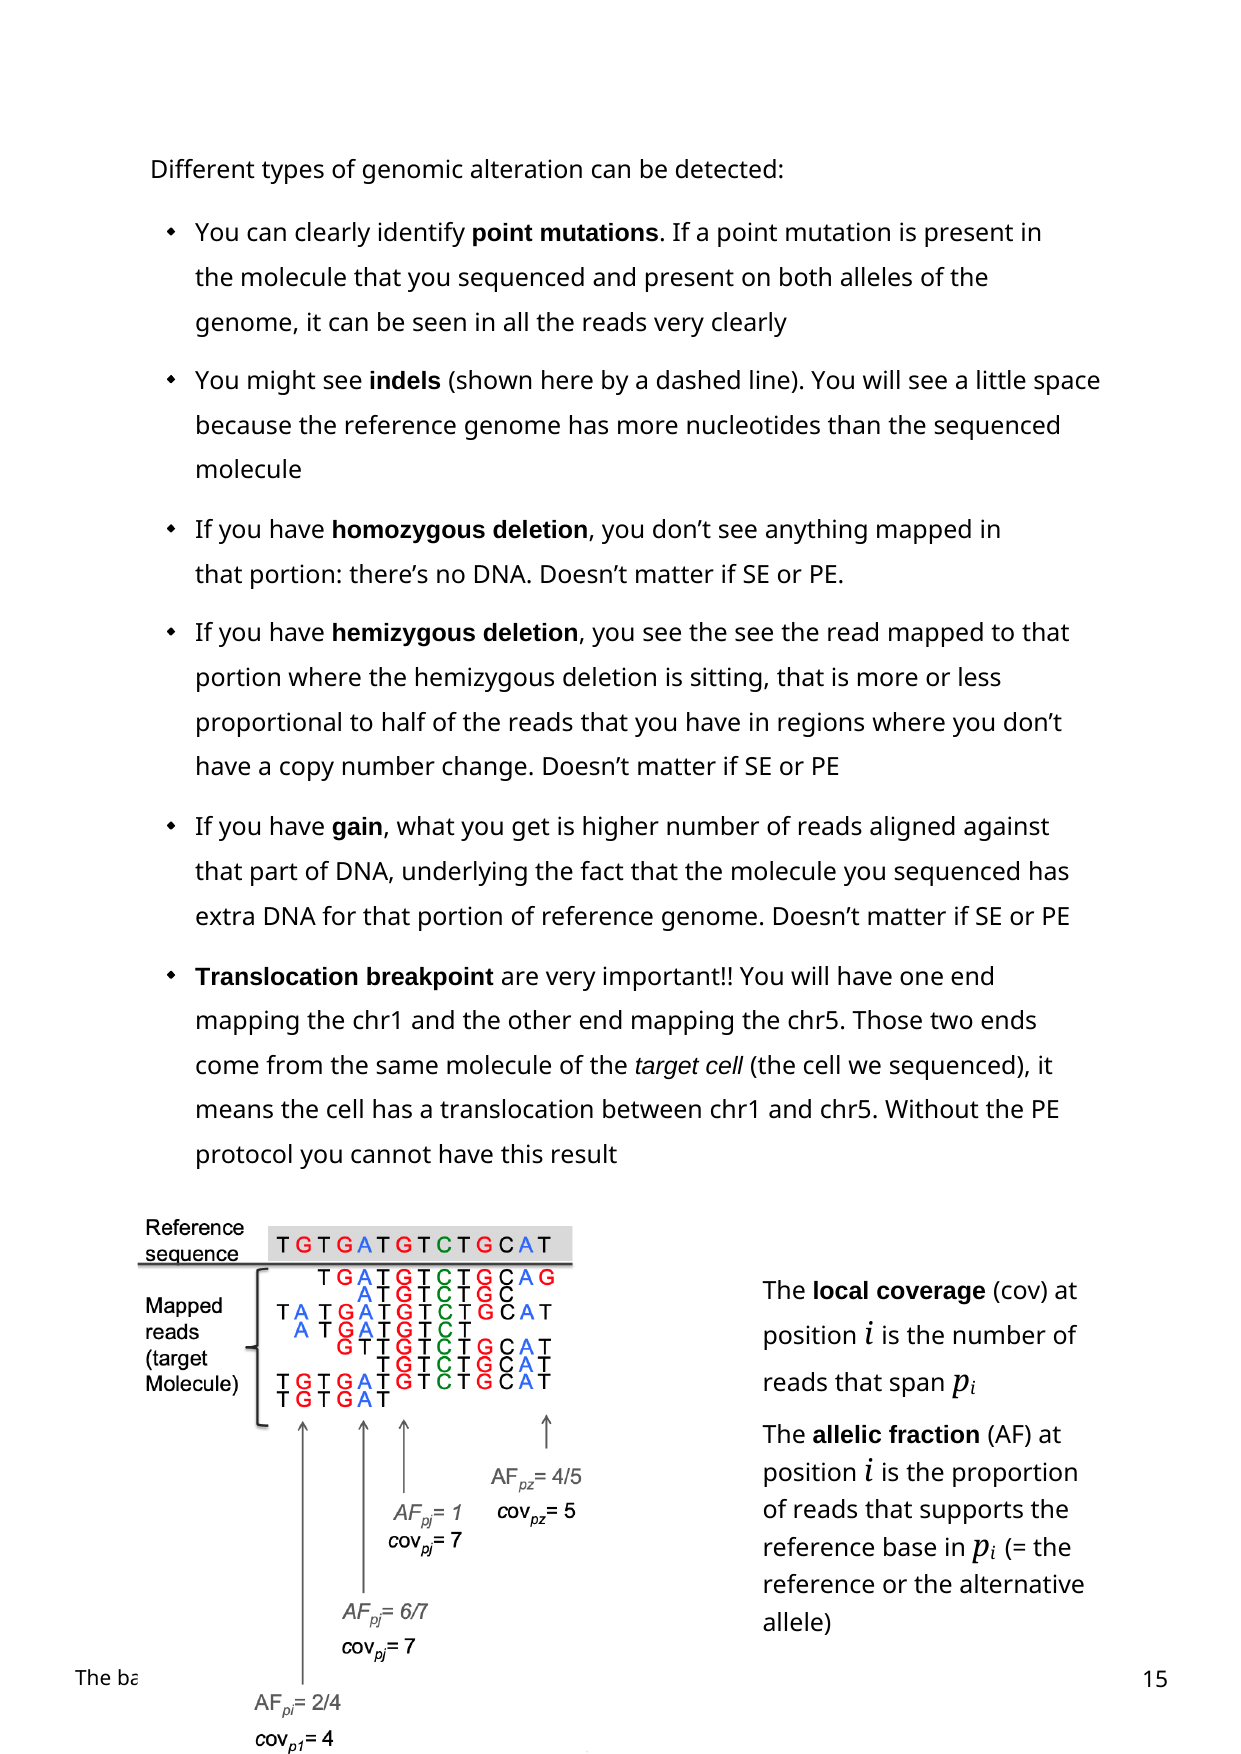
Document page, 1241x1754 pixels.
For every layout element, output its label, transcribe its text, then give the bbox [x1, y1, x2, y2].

text You can clearly identify point mutations. If a point mutation is present in the molecule that you sequenced and present on both alleles of the genome, it can be seen in all the reads very clearly [195, 215, 1084, 338]
text If you have gain, what you get is higher number of reads aligned against that part of DNA, underlying the fact that the molecule you sequenced has extra DNA for that portion of reference genome. Doesn’t matter if SE or PE [195, 809, 1089, 932]
text Translocation breakpoint are very important!! You will have one end mapping the chr1 and the other end mapping the chr5. Those two ends come from the same molecule of the target cell (the cell we sequenced), it means the cell has a translocation between chr1 and chr5. Without the PE protocol you cannot have this result [195, 958, 1087, 1171]
text Different types of genomic alteration can be detected: [150, 152, 1103, 186]
text You might see indels (shown here by a dashed line). You will see a little space because the reference genome has more nucleotides than the sequenced molecule [195, 363, 1103, 486]
text The allelic fraction (AF) at position i is the proportion of reads that supports the reference base in pi (= the reference or the alternative allele) [762, 1414, 1087, 1639]
text If you have hemizygous deletion, you see the see the read mapped to that portion where the hemizygous deletion is sitting, that is more or less proportional to half of the reads that you have in regions where you don’t have a copy number change. Doesn’t matter if SE or PE [195, 615, 1086, 783]
text The local coverage (cov) at position i is the number of reads that span pi [762, 1273, 1078, 1400]
text If you have homozygous deletion, you don’t see anything mapped in that portion: there’s no DNA. Doesn’t matter if SE or PE. [195, 512, 1019, 591]
picture [137, 1218, 588, 1754]
